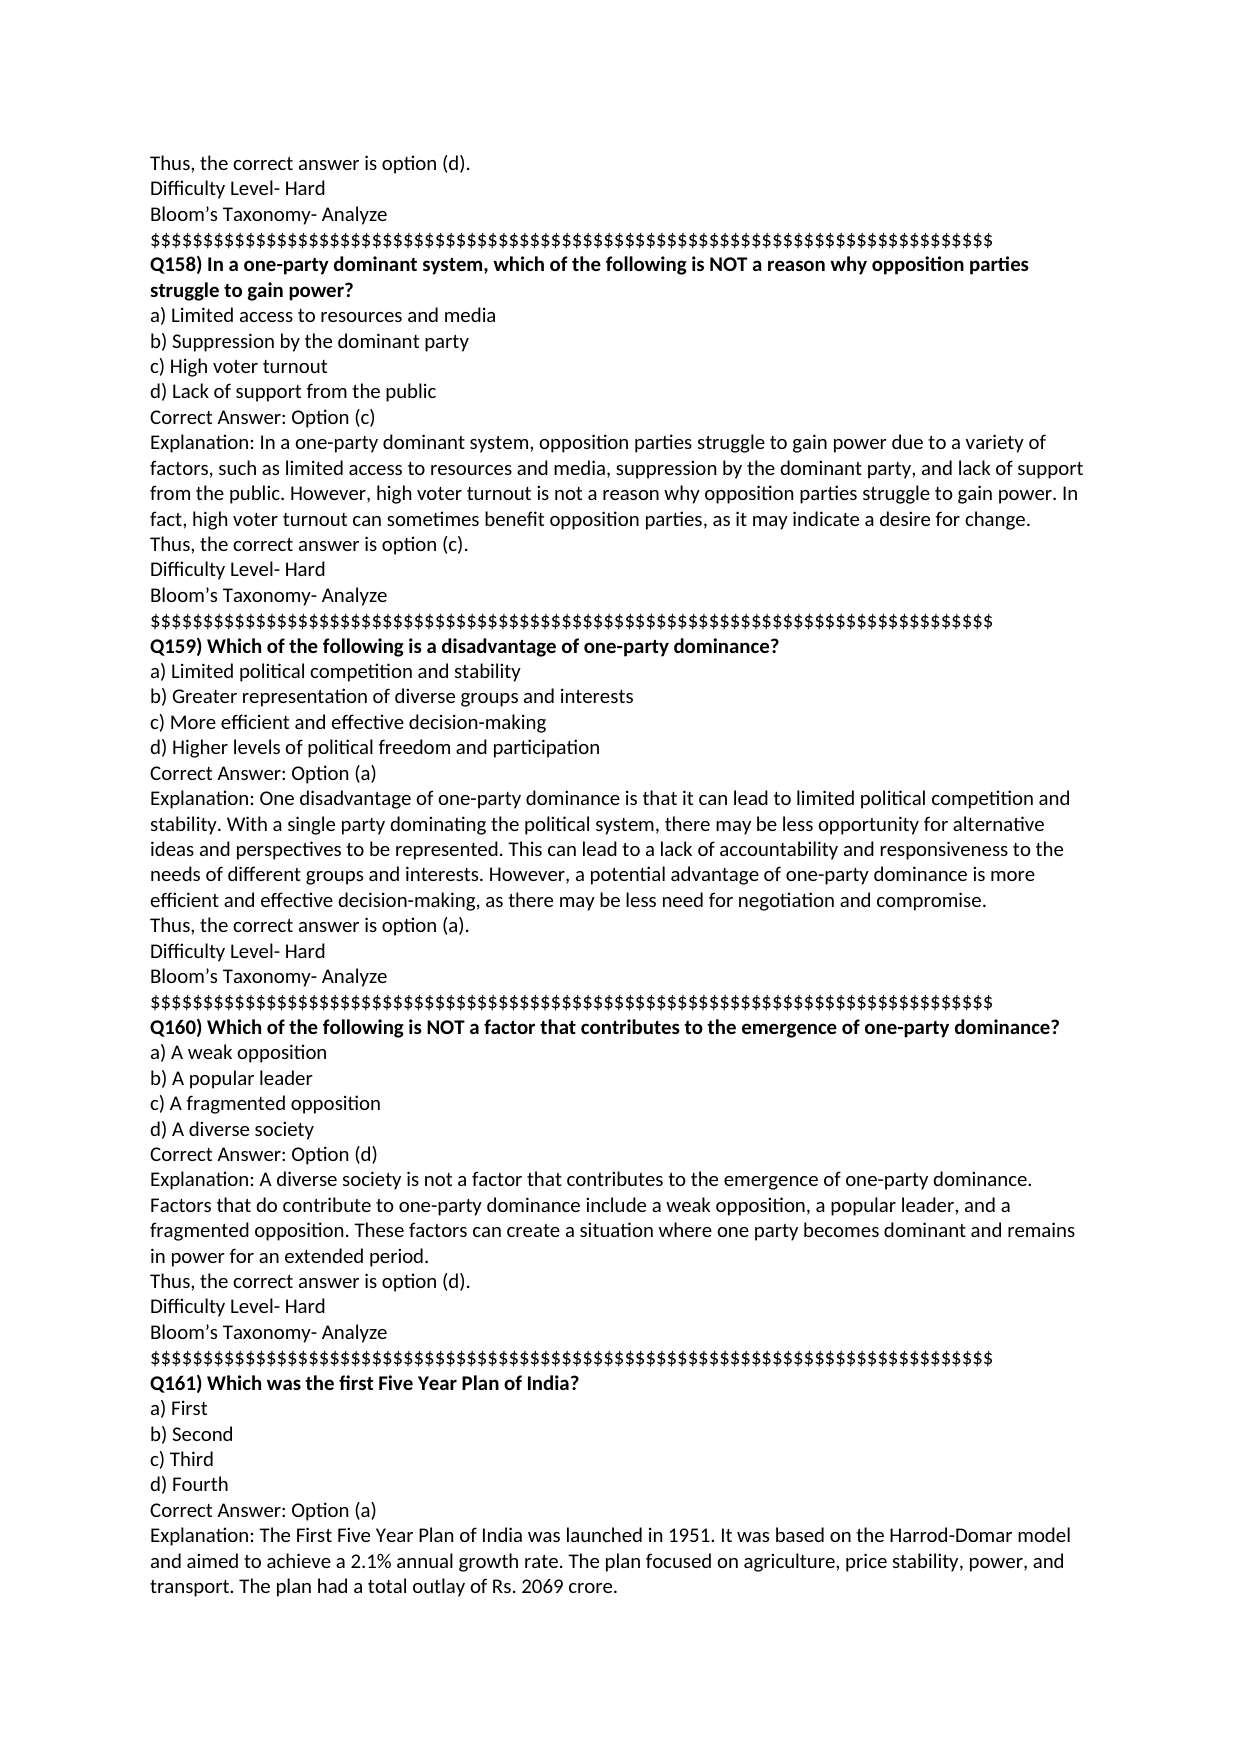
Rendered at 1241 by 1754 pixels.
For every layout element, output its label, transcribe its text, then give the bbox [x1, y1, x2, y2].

text Difficulty Level- Hard [150, 557, 1090, 582]
text b) A popular leader [150, 1065, 1090, 1090]
text Explanation: The First Five Year Plan of India was launched in 1951. It was based on the Harrod-Domar model and aimed to achieve a 2.1% annual growth rate. The plan focused on agriculture, price stability, power, and transport. The plan had a total outlay of Rs. 2069 crore. [150, 1522, 1090, 1599]
text a) Limited political competition and stability [150, 658, 1090, 684]
text $$$$$$$$$$$$$$$$$$$$$$$$$$$$$$$$$$$$$$$$$$$$$$$$$$$$$$$$$$$$$$$$$$$$$$$$$$$$$$$$ [150, 989, 1090, 1014]
text Correct Answer: Option (c) [150, 404, 1090, 429]
text c) More efficient and effective decision-making [150, 709, 1090, 734]
text Bloom’s Taxonomy- Analyze [150, 582, 1090, 607]
text c) A fragmented opposition [150, 1090, 1090, 1116]
text c) High voter turnout [150, 353, 1090, 379]
text Thus, the correct answer is option (d). [150, 1268, 1090, 1294]
text b) Second [150, 1421, 1090, 1446]
text Thus, the correct answer is option (d). [150, 150, 1090, 175]
text Bloom’s Taxonomy- Analyze [150, 963, 1090, 989]
text a) Limited access to resources and media [150, 302, 1090, 328]
text $$$$$$$$$$$$$$$$$$$$$$$$$$$$$$$$$$$$$$$$$$$$$$$$$$$$$$$$$$$$$$$$$$$$$$$$$$$$$$$$ [150, 607, 1090, 633]
text Correct Answer: Option (a) [150, 760, 1090, 785]
text d) Higher levels of political freedom and participation [150, 734, 1090, 760]
text Thus, the correct answer is option (c). [150, 531, 1090, 557]
text c) Third [150, 1446, 1090, 1472]
text d) Lack of support from the public [150, 379, 1090, 404]
text Difficulty Level- Hard [150, 1294, 1090, 1319]
text Q161) Which was the first Five Year Plan of India? [150, 1370, 1090, 1395]
text $$$$$$$$$$$$$$$$$$$$$$$$$$$$$$$$$$$$$$$$$$$$$$$$$$$$$$$$$$$$$$$$$$$$$$$$$$$$$$$$ [150, 226, 1090, 252]
text Q159) Which of the following is a disadvantage of one-party dominance? [150, 633, 1090, 658]
text d) A diverse society [150, 1116, 1090, 1141]
text Explanation: A diverse society is not a factor that contributes to the emergence of one-party dominance. Factors that do contribute to one-party dominance include a weak opposition, a popular leader, and a fragmented opposition. These factors can create a situation where one party becomes dominant and remains in power for an extended period. [150, 1167, 1090, 1268]
text $$$$$$$$$$$$$$$$$$$$$$$$$$$$$$$$$$$$$$$$$$$$$$$$$$$$$$$$$$$$$$$$$$$$$$$$$$$$$$$$ [150, 1344, 1090, 1370]
text b) Suppression by the dominant party [150, 328, 1090, 353]
text Bloom’s Taxonomy- Analyze [150, 201, 1090, 226]
text Difficulty Level- Hard [150, 175, 1090, 201]
text a) A weak opposition [150, 1039, 1090, 1065]
text Explanation: In a one-party dominant system, opposition parties struggle to gain power due to a variety of factors, such as limited access to resources and media, suppression by the dominant party, and lack of support from the public. However, high voter turnout is not a reason why opposition parties struggle to gain power. In fact, high voter turnout can sometimes benefit opposition parties, as it may indicate a desire for change. [150, 429, 1090, 531]
text Correct Answer: Option (d) [150, 1141, 1090, 1167]
text Q158) In a one-party dominant system, which of the following is NOT a reason why opposition parties struggle to gain power? [150, 252, 1090, 302]
text Difficulty Level- Hard [150, 938, 1090, 963]
text Correct Answer: Option (a) [150, 1497, 1090, 1522]
text Thus, the correct answer is option (a). [150, 912, 1090, 938]
text Bloom’s Taxonomy- Analyze [150, 1319, 1090, 1344]
text Q160) Which of the following is NOT a factor that contributes to the emergence of one-party dominance? [150, 1014, 1090, 1039]
text b) Greater representation of diverse groups and interests [150, 684, 1090, 709]
text d) Fourth [150, 1472, 1090, 1497]
text a) First [150, 1395, 1090, 1421]
text Explanation: One disadvantage of one-party dominance is that it can lead to limited political competition and stability. With a single party dominating the political system, there may be less opportunity for alternative ideas and perspectives to be represented. This can lead to a lack of accountability and responsiveness to the needs of different groups and interests. However, a potential advantage of one-party dominance is more efficient and effective decision-making, as there may be less need for negotiation and compromise. [150, 785, 1090, 912]
